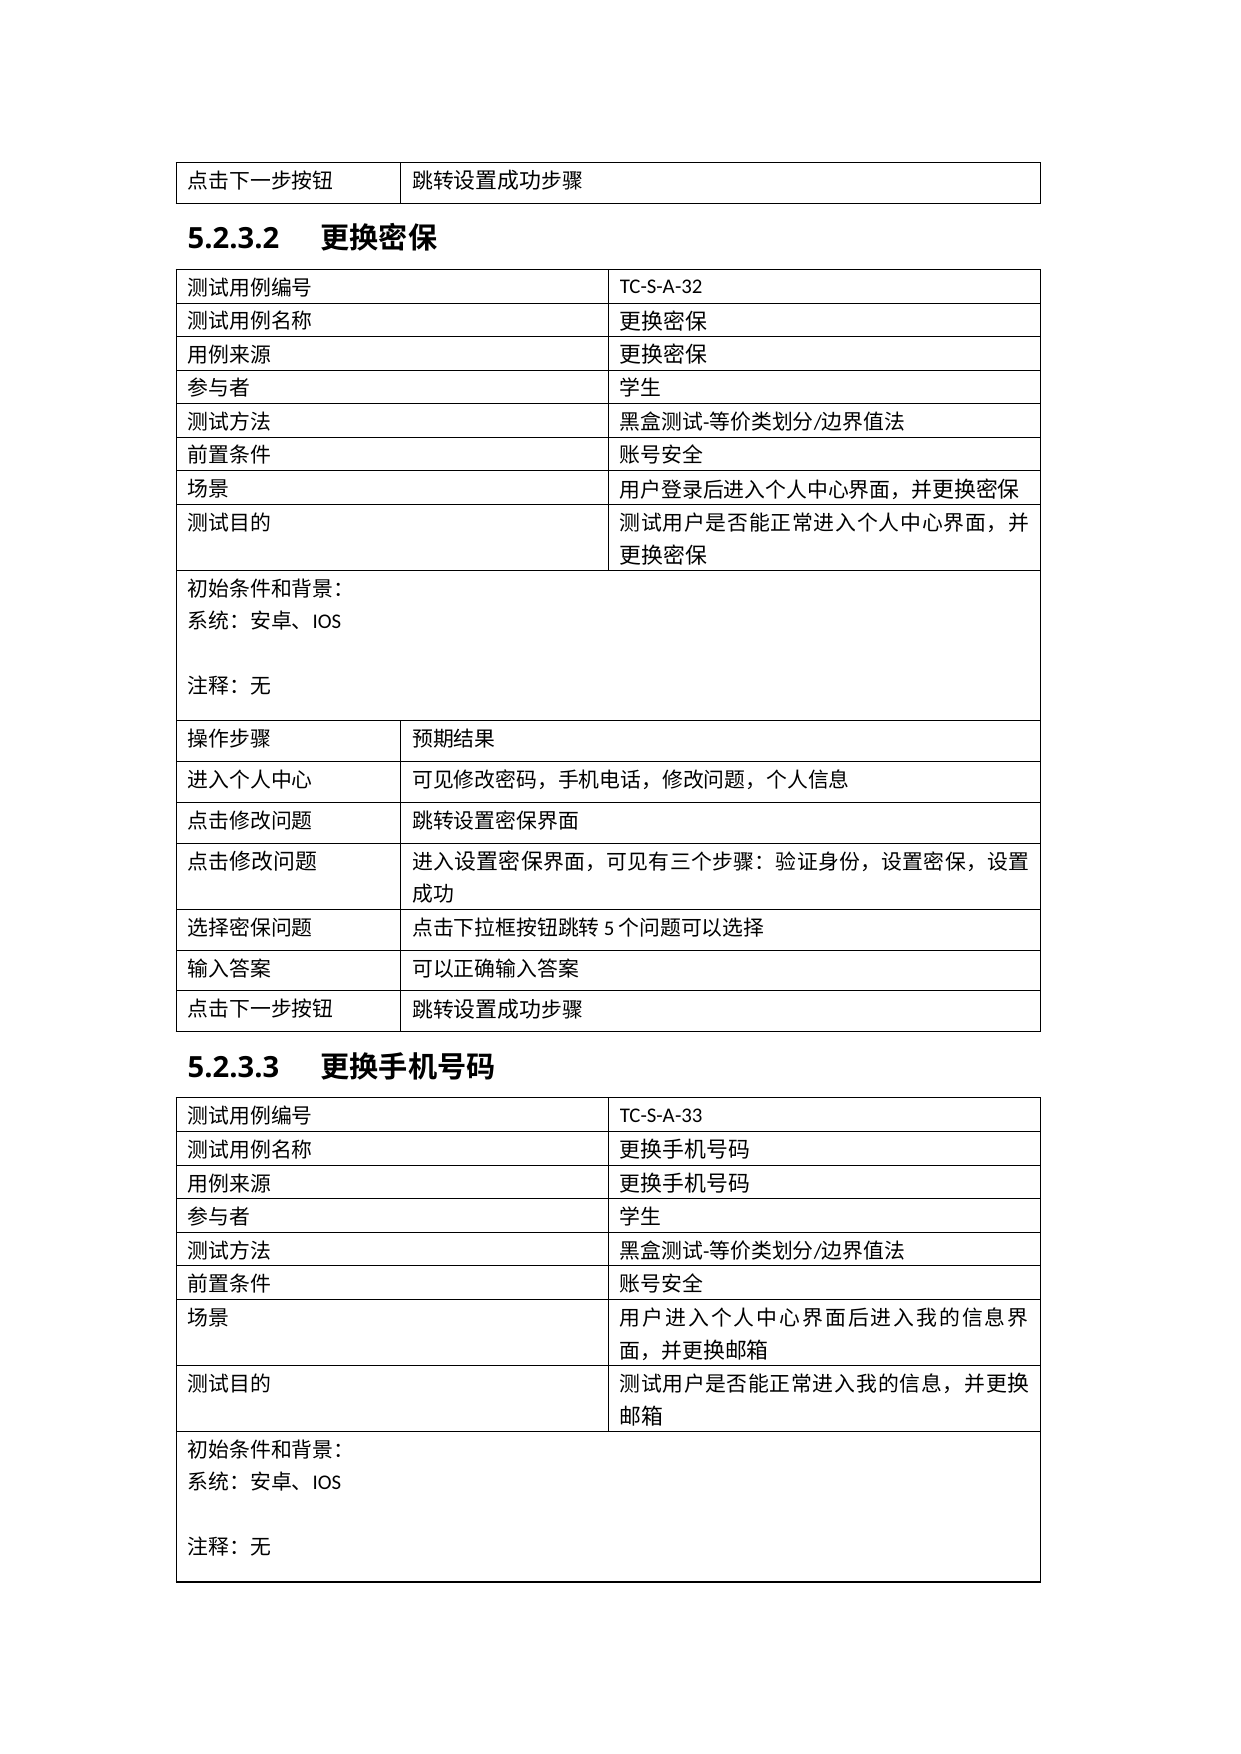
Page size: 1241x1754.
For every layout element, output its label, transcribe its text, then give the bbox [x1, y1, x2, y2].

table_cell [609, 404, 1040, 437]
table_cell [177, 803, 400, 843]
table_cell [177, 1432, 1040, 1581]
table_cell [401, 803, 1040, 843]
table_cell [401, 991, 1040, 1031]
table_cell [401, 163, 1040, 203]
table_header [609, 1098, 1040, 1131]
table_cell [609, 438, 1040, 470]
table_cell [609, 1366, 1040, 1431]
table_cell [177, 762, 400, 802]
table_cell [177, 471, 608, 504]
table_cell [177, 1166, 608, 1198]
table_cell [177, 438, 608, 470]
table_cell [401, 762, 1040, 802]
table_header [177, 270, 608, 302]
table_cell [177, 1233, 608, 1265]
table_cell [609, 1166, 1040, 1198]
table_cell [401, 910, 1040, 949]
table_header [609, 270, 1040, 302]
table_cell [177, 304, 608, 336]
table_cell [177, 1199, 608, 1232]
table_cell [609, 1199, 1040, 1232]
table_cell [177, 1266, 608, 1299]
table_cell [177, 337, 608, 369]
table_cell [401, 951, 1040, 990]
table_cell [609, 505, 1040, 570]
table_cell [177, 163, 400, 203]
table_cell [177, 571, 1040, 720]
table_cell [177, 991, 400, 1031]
text 更换密保 [187, 204, 1053, 269]
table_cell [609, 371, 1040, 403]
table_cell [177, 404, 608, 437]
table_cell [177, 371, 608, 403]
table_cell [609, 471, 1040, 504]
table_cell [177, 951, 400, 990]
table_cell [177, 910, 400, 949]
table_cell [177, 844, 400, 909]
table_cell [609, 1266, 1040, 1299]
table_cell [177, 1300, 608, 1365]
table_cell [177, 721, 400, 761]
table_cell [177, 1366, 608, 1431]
text 更换手机号码 [187, 1032, 1053, 1097]
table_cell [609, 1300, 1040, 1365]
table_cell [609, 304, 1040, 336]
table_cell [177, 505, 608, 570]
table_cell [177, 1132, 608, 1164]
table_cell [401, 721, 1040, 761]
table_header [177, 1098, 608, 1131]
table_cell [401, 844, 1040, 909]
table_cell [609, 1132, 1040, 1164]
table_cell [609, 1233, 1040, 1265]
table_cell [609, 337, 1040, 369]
